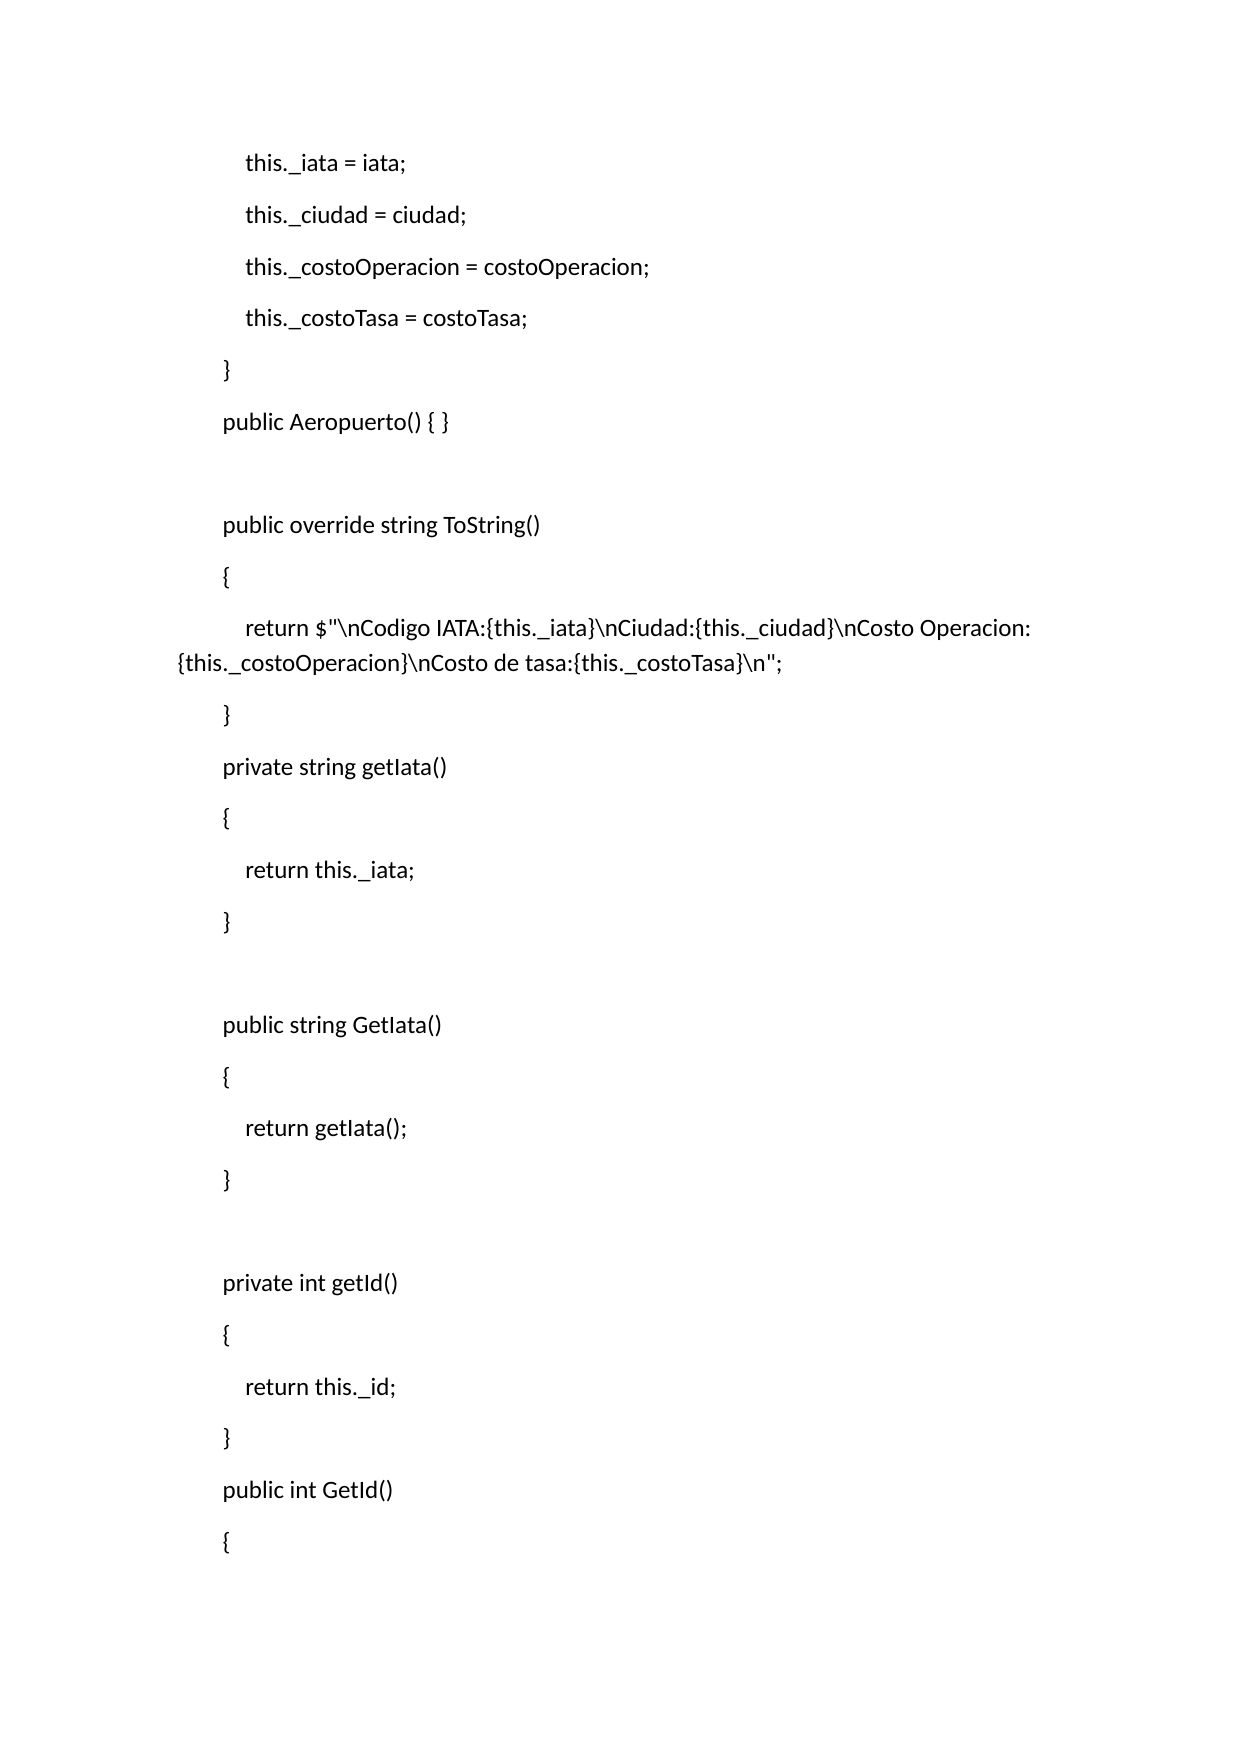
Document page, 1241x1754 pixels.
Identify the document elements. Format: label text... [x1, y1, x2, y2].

text private int getId() [177, 1268, 1063, 1298]
text public string GetIata() [177, 1009, 1063, 1040]
text private string getIata() [177, 751, 1063, 781]
text this._iata = iata; [177, 148, 1063, 178]
text return getIata(); [177, 1113, 1063, 1143]
text this._ciudad = ciudad; [177, 199, 1063, 230]
text public override string ToString() [177, 509, 1063, 540]
text return $"\nCodigo IATA:{this._iata}\nCiudad:{this._ciudad}\nCosto Operacion:{this._costoOperacion}\nCosto de tasa:{this._costoTasa}\n"; [177, 613, 1063, 678]
text return this._iata; [177, 854, 1063, 885]
text return this._id; [177, 1371, 1063, 1401]
text { [177, 1319, 1063, 1350]
text } [177, 1423, 1063, 1453]
text { [177, 803, 1063, 833]
text } [177, 906, 1063, 936]
text public Aeropuerto() { } [177, 406, 1063, 436]
text { [177, 1526, 1063, 1556]
text } [177, 354, 1063, 385]
text public int GetId() [177, 1474, 1063, 1505]
text } [177, 1164, 1063, 1195]
text { [177, 1061, 1063, 1091]
text { [177, 561, 1063, 591]
text this._costoTasa = costoTasa; [177, 303, 1063, 333]
text this._costoOperacion = costoOperacion; [177, 251, 1063, 281]
text } [177, 699, 1063, 730]
